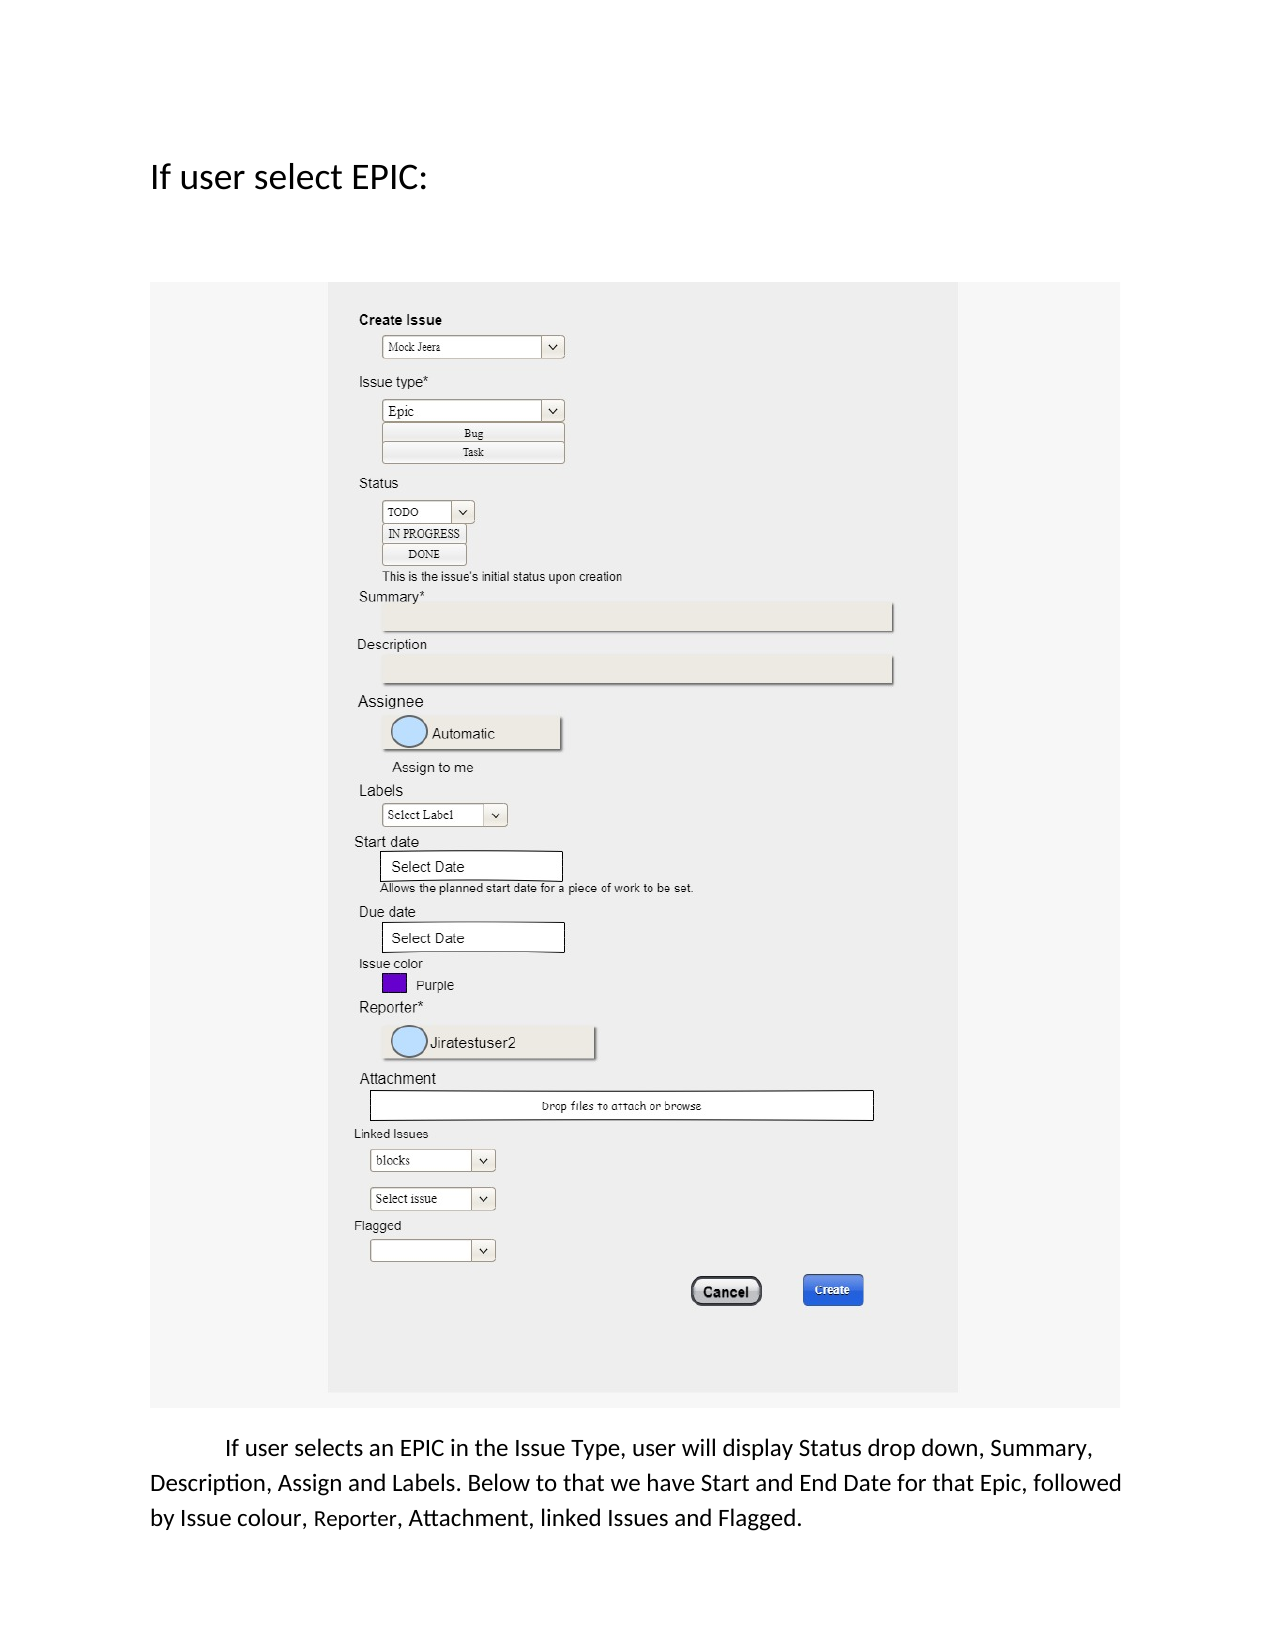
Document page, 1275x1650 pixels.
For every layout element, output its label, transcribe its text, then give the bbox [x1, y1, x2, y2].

text If user selects an EPIC in the Issue Type, user will display Status drop down, Summary, Description, Assign and Labels. Below to that we have Start and End Date for that Epic, followed by Issue colour, Reporter, Attachment, linked Issues and Flagged. [150, 1432, 1125, 1533]
picture [150, 282, 1121, 1408]
text If user select EPIC: [150, 153, 1125, 199]
